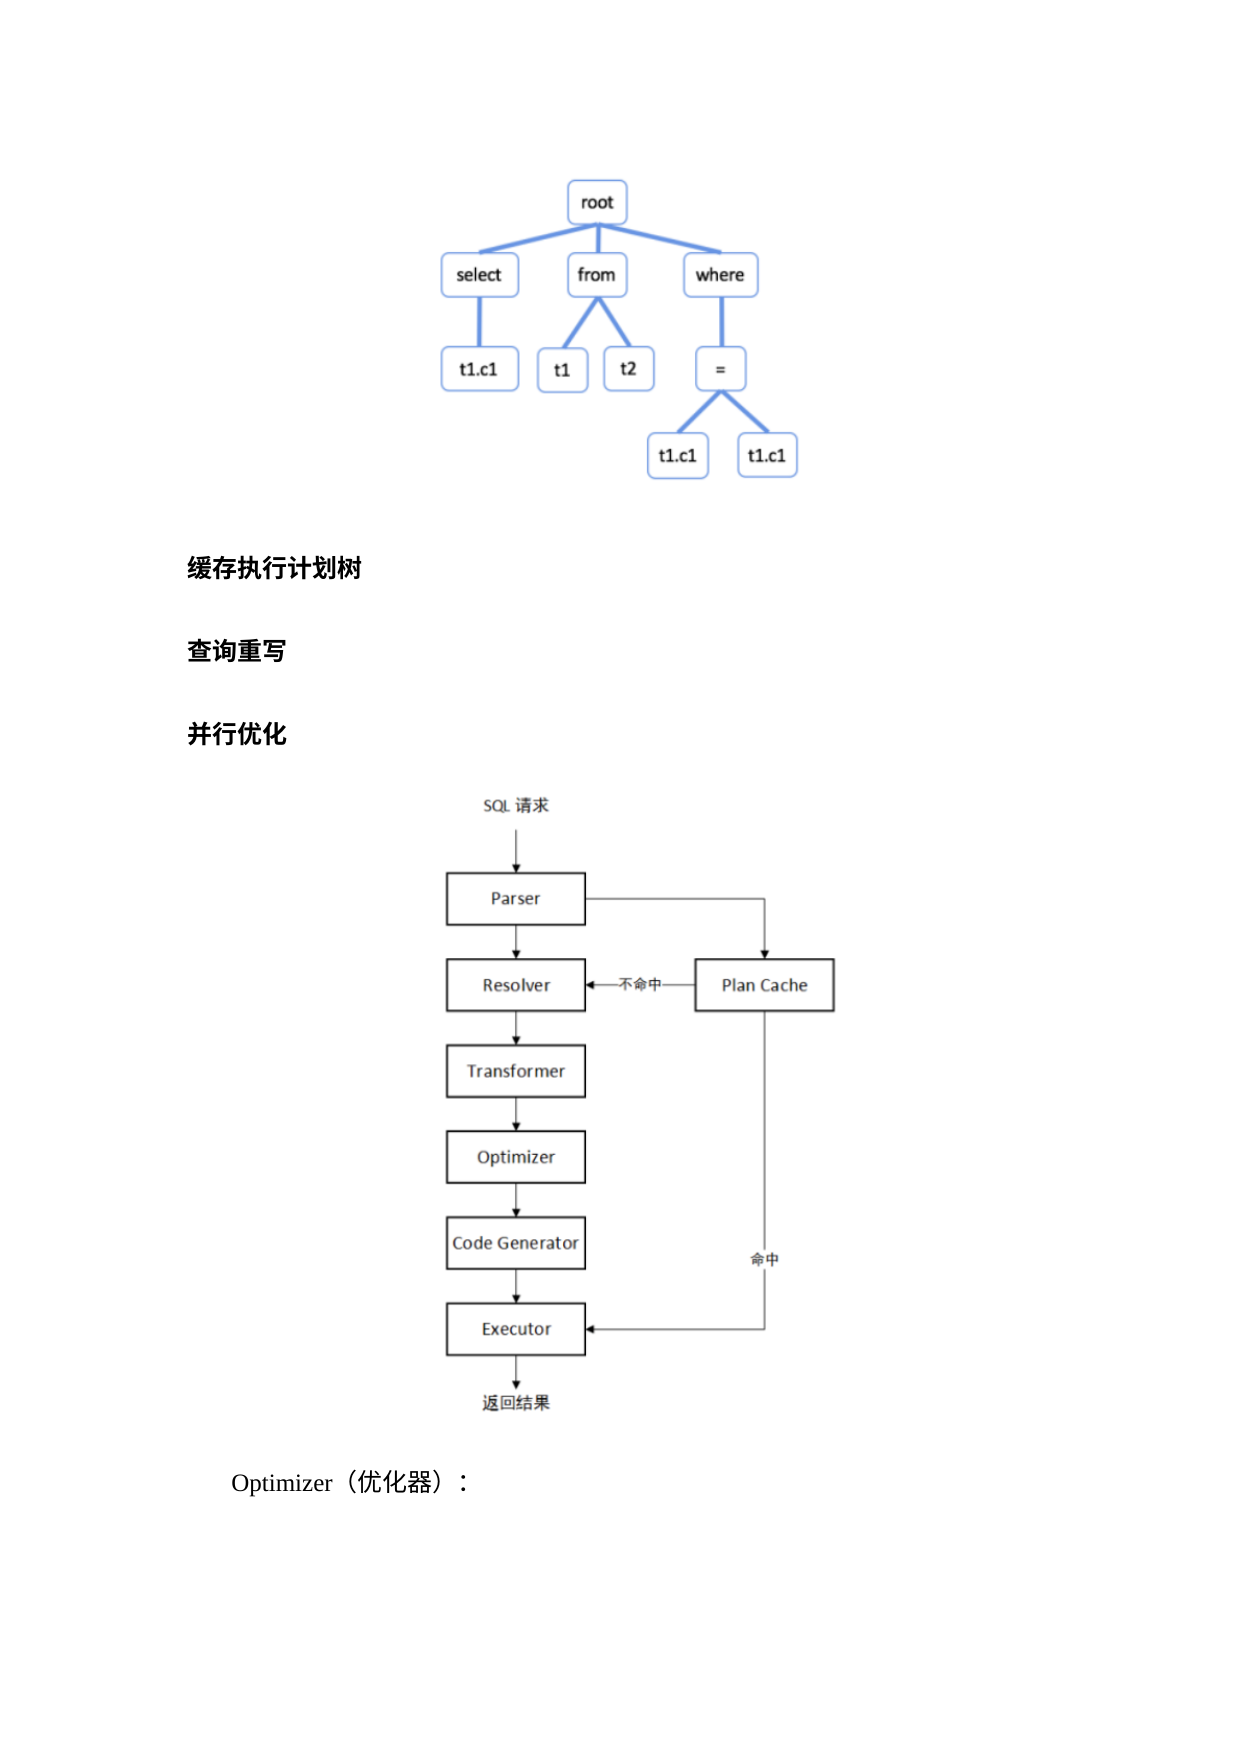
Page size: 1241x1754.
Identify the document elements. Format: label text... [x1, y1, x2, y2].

subtitle 缓存执行计划树 [187, 534, 1053, 599]
picture [355, 162, 886, 498]
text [187, 1448, 1053, 1513]
picture [397, 783, 843, 1427]
subtitle 查询重写 [187, 617, 1053, 682]
subtitle 并行优化 [187, 700, 1053, 765]
